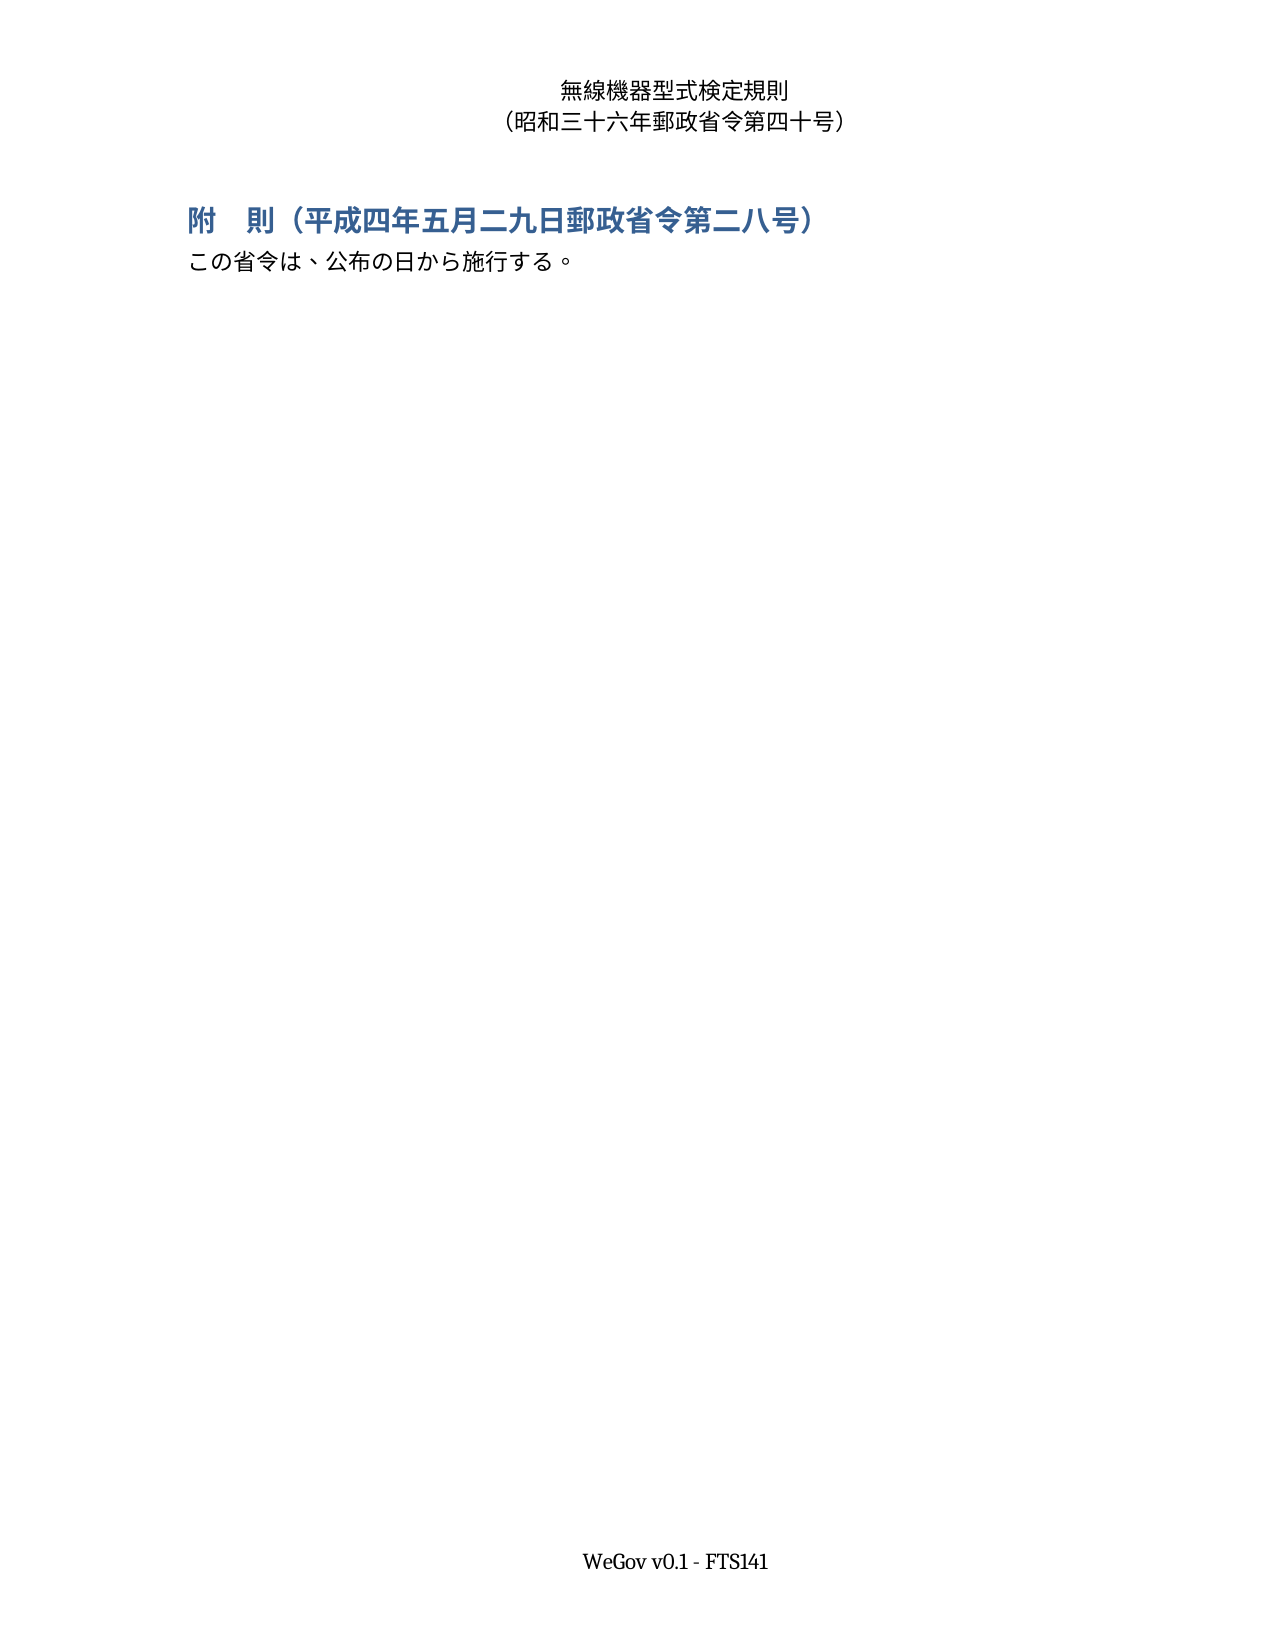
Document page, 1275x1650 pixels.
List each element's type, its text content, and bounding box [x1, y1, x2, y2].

text この省令は、公布の日から施行する。 [187, 246, 1087, 277]
subtitle 附 則（平成四年五月二九日郵政省令第二八号） [187, 200, 1087, 240]
